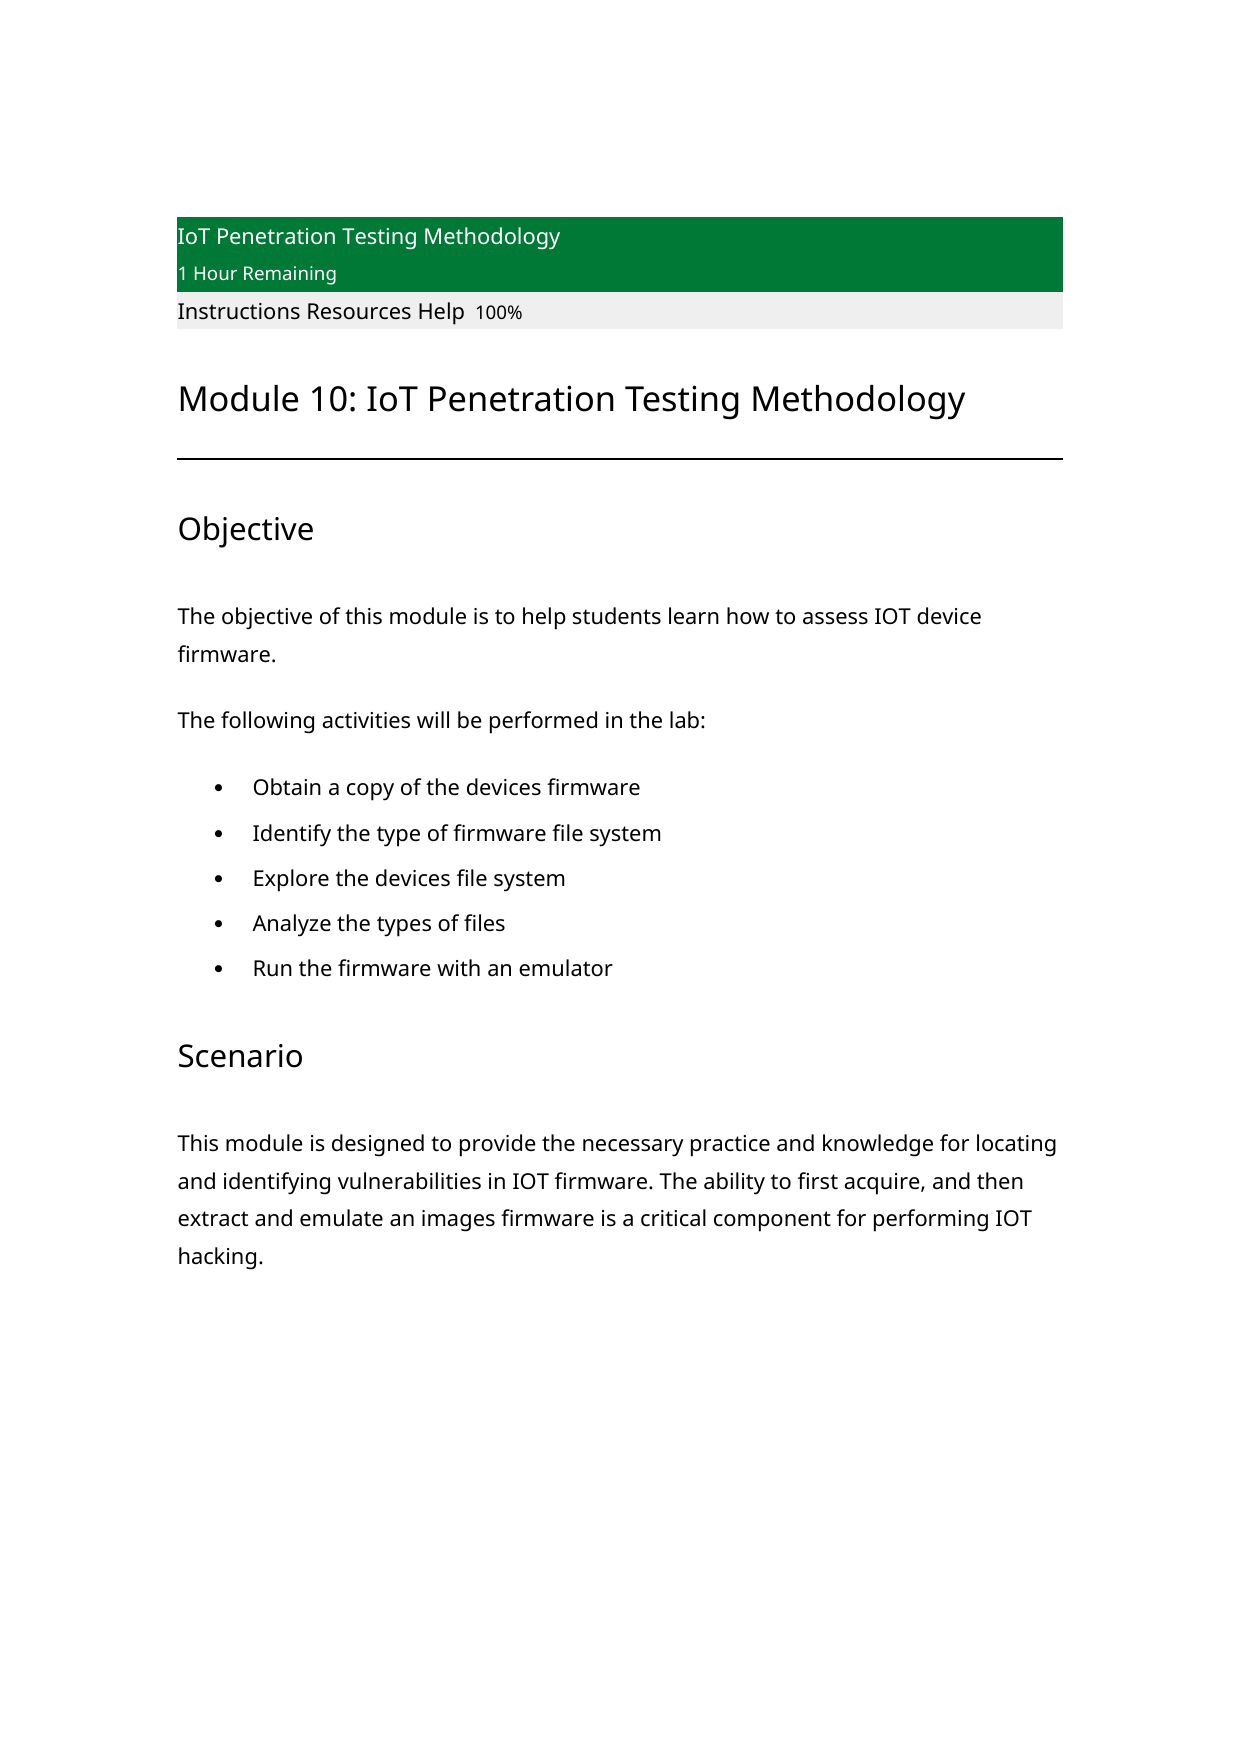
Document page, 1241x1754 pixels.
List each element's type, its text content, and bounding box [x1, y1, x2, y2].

text The objective of this module is to help students learn how to assess IOT device firmware. [177, 597, 1063, 672]
text The following activities will be performed in the lab: [177, 702, 1063, 739]
list Identify the type of firmware file system [215, 814, 1063, 851]
text Module 10: IoT Penetration Testing Methodology [177, 361, 1063, 458]
text Scenario [177, 1018, 1063, 1093]
text This module is designed to provide the necessary practice and knowledge for locating and identifying vulnerabilities in IOT firmware. The ability to first acquire, and then extract and emulate an images firmware is a critical component for performing IOT hacking. [177, 1124, 1063, 1274]
text 1 Hour Remaining [177, 254, 1063, 292]
text Instructions Resources Help 100% [177, 292, 1063, 329]
list Run the firmware with an emulator [215, 949, 1063, 987]
list Obtain a copy of the devices firmware [215, 768, 1063, 806]
list Analyze the types of files [215, 904, 1063, 942]
text IoT Penetration Testing Methodology [177, 217, 1063, 254]
text Objective [177, 491, 1063, 566]
list Explore the devices file system [215, 859, 1063, 896]
